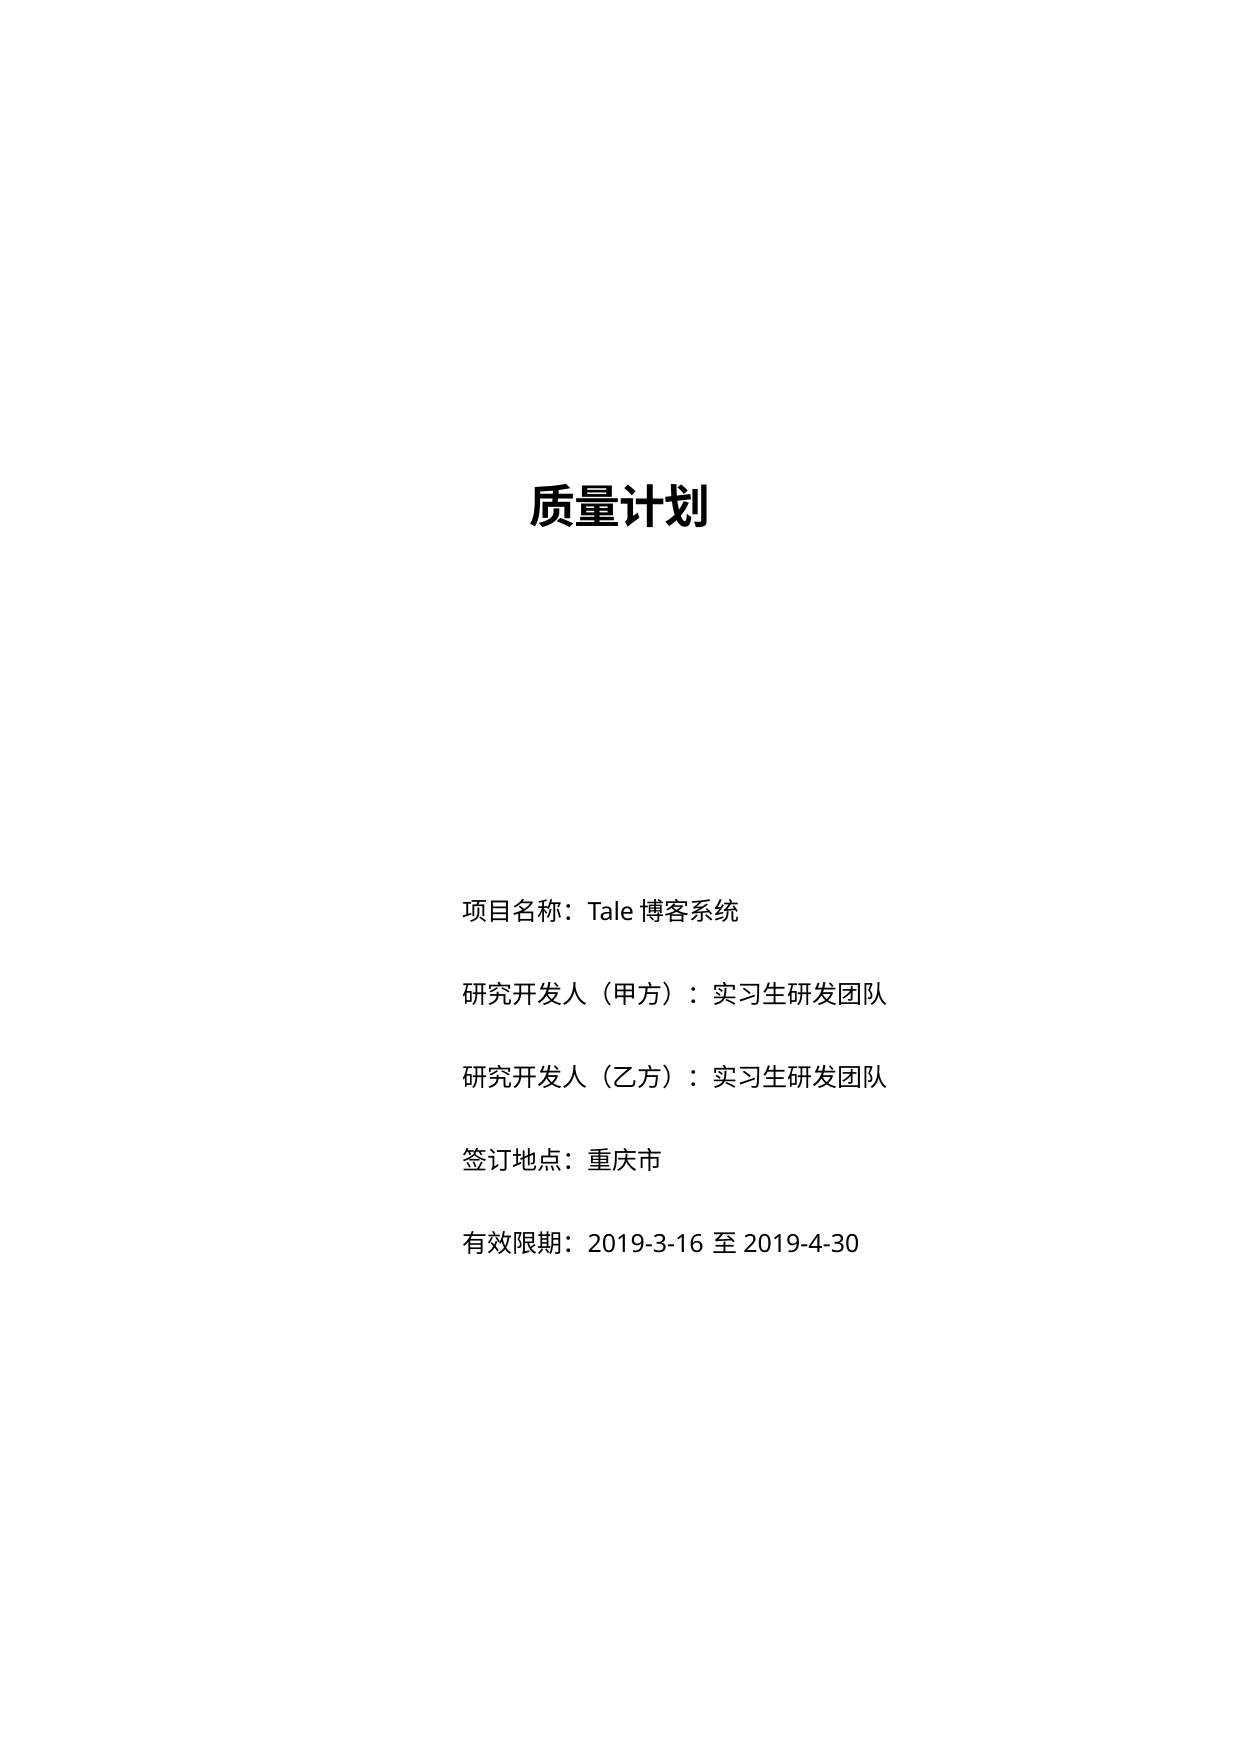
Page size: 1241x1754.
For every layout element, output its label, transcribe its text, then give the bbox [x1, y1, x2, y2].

text 签订地点：重庆市 [187, 1126, 1053, 1191]
text 研究开发人（乙方）：实习生研发团队 [187, 1043, 1053, 1108]
text 项目名称：Tale博客系统 [187, 877, 1053, 942]
title 质量计划 [187, 454, 1053, 552]
text 研究开发人（甲方）：实习生研发团队 [187, 960, 1053, 1025]
text 有效限期：2019-3-16 至 2019-4-30 [187, 1209, 1053, 1274]
